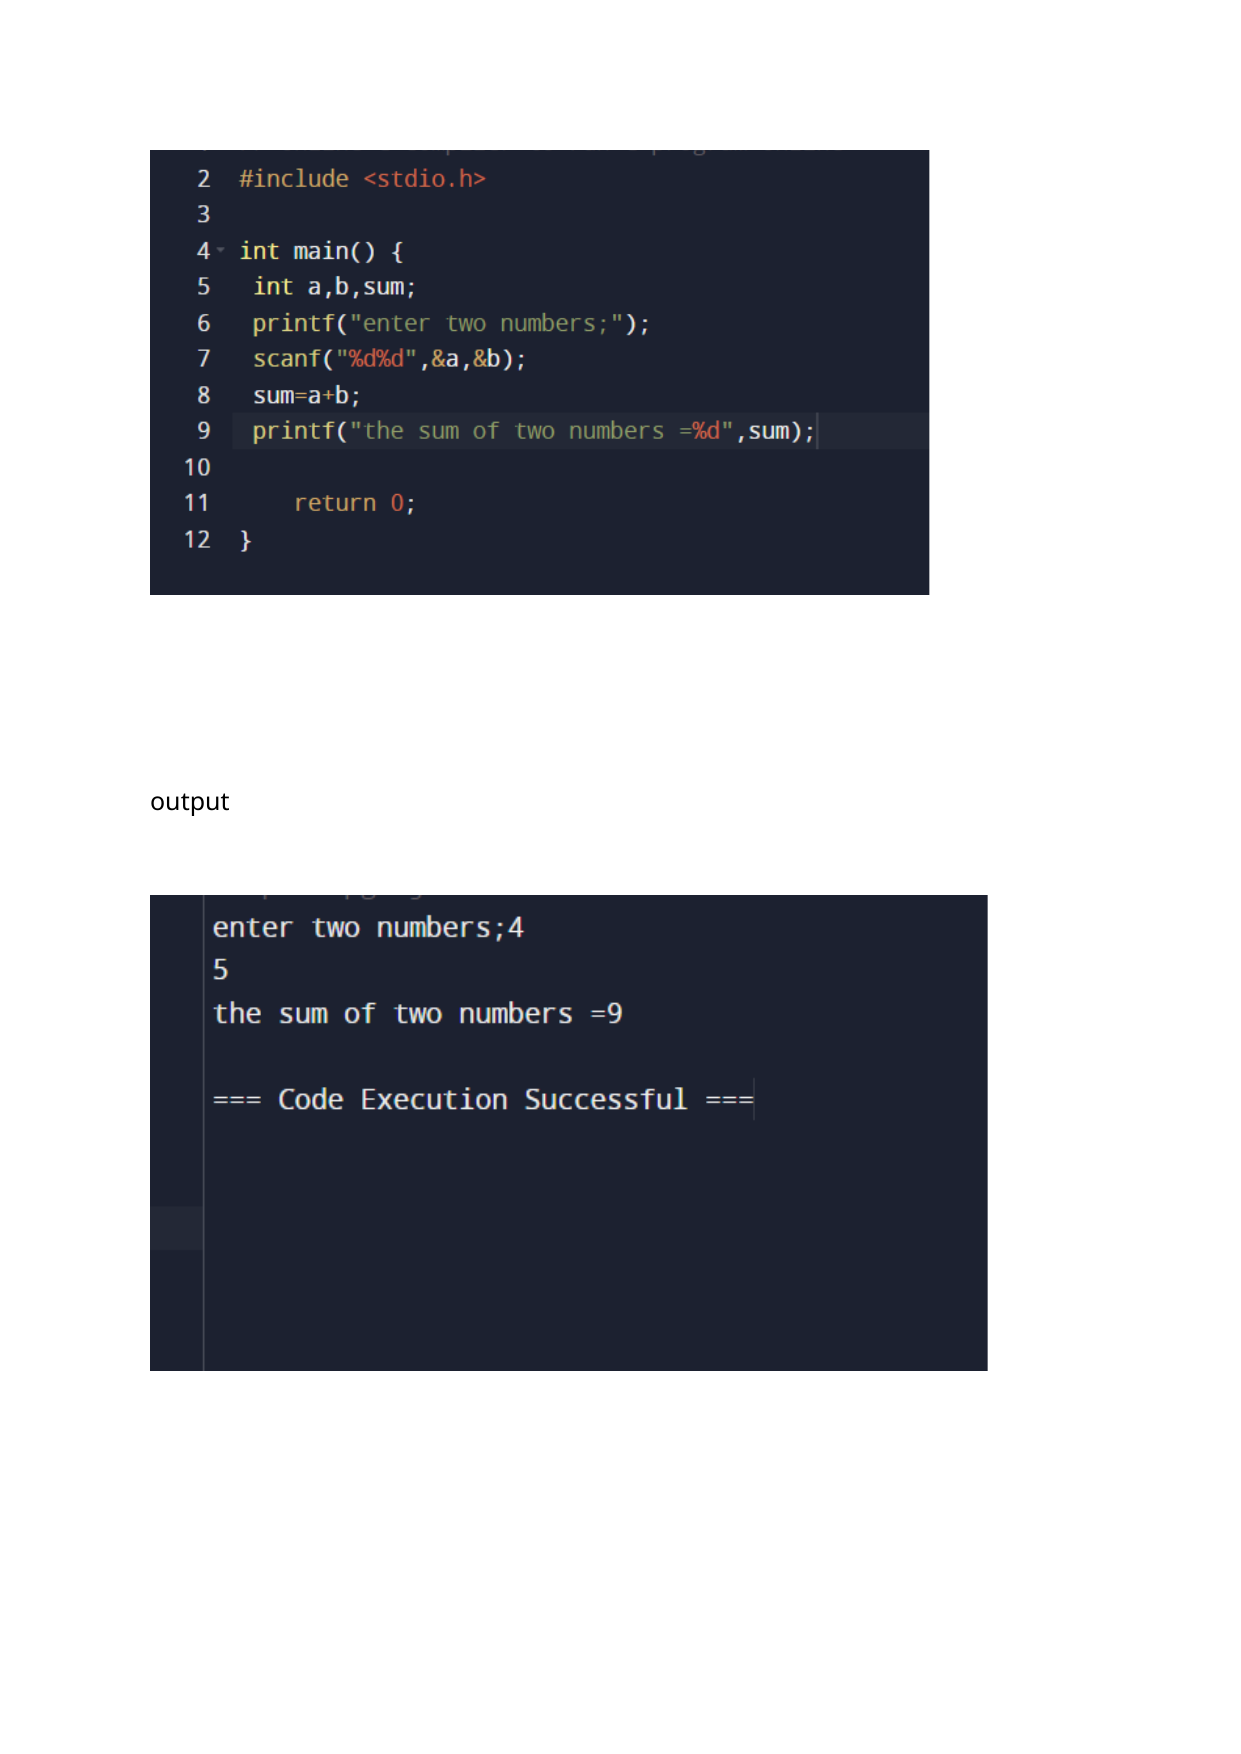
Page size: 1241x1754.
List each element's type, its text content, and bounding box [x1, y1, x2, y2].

picture [150, 895, 988, 1371]
text output [150, 784, 1090, 818]
picture [150, 150, 930, 595]
